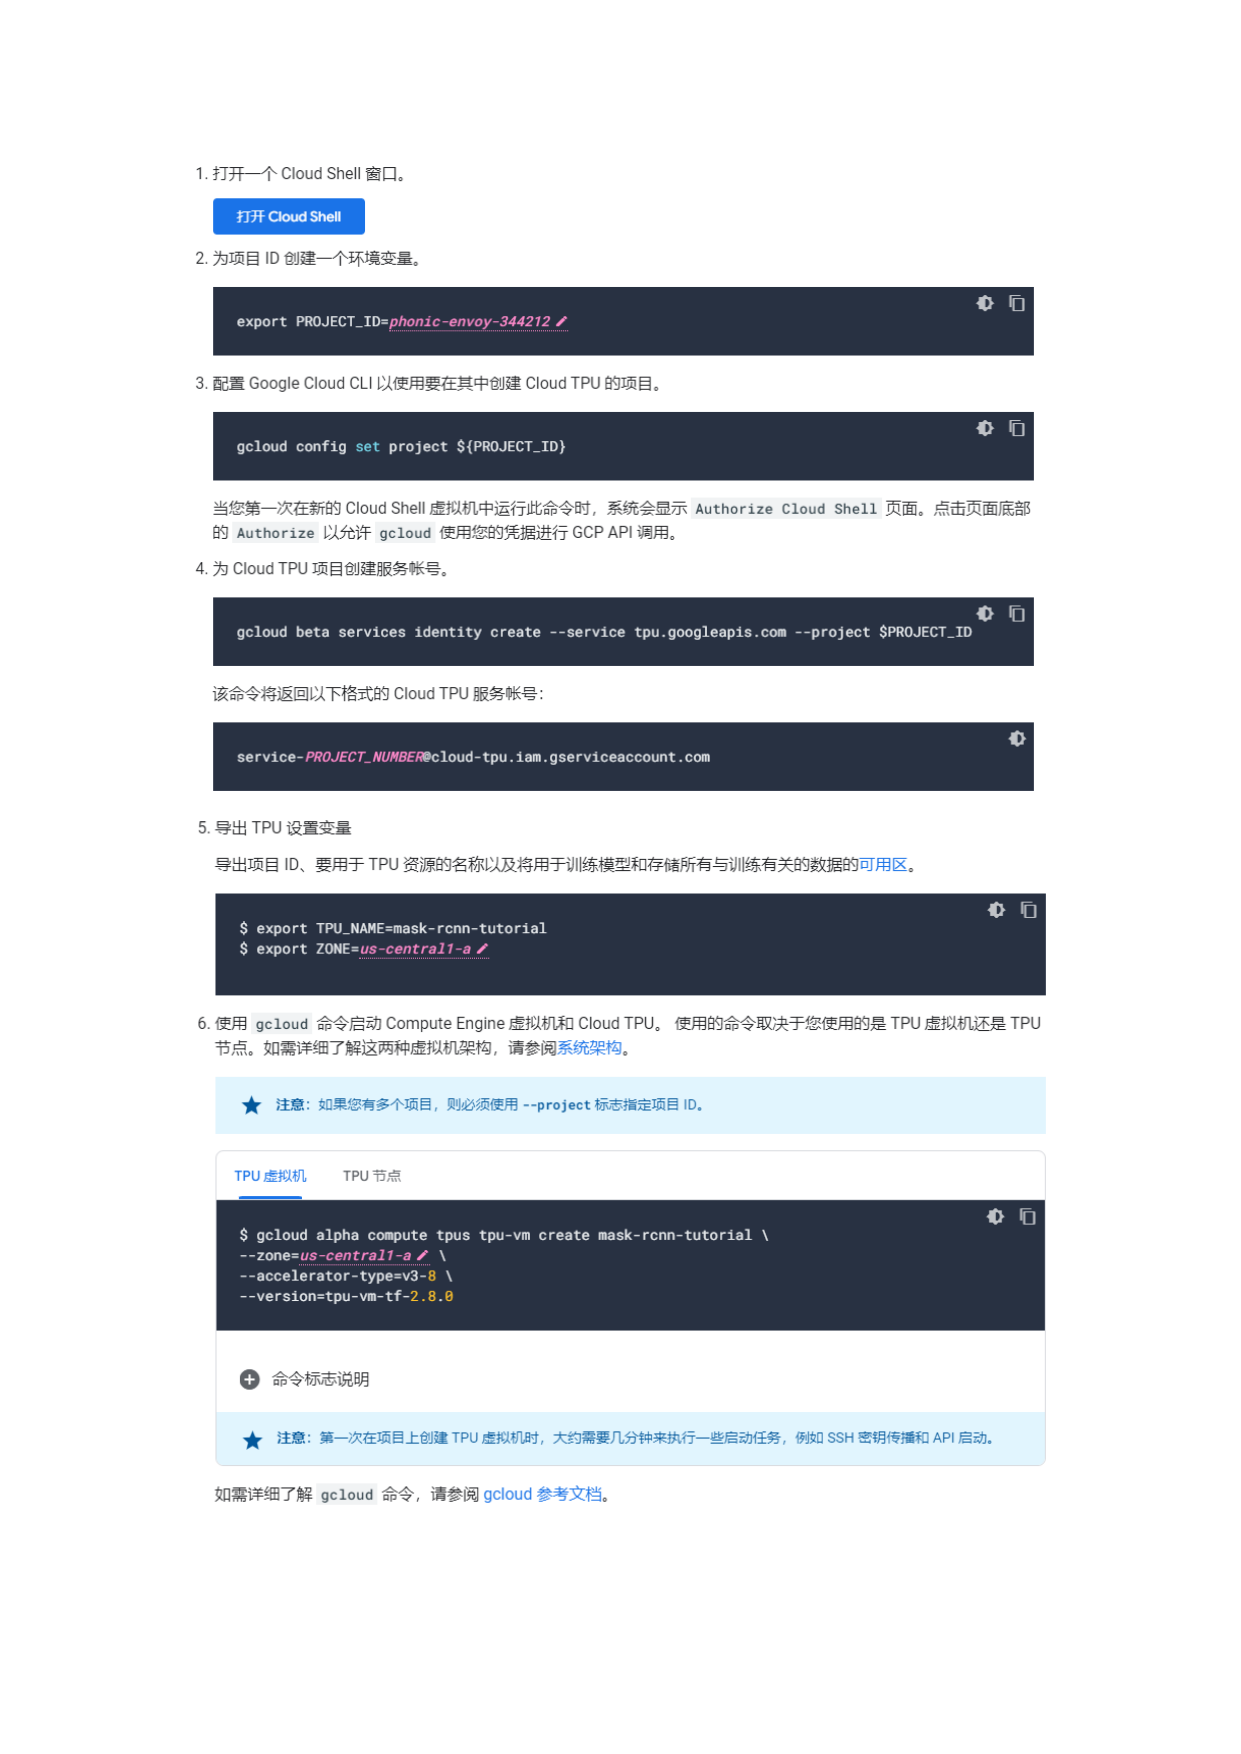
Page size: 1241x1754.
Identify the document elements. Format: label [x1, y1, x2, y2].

picture [187, 162, 1053, 801]
picture [187, 812, 1053, 1517]
